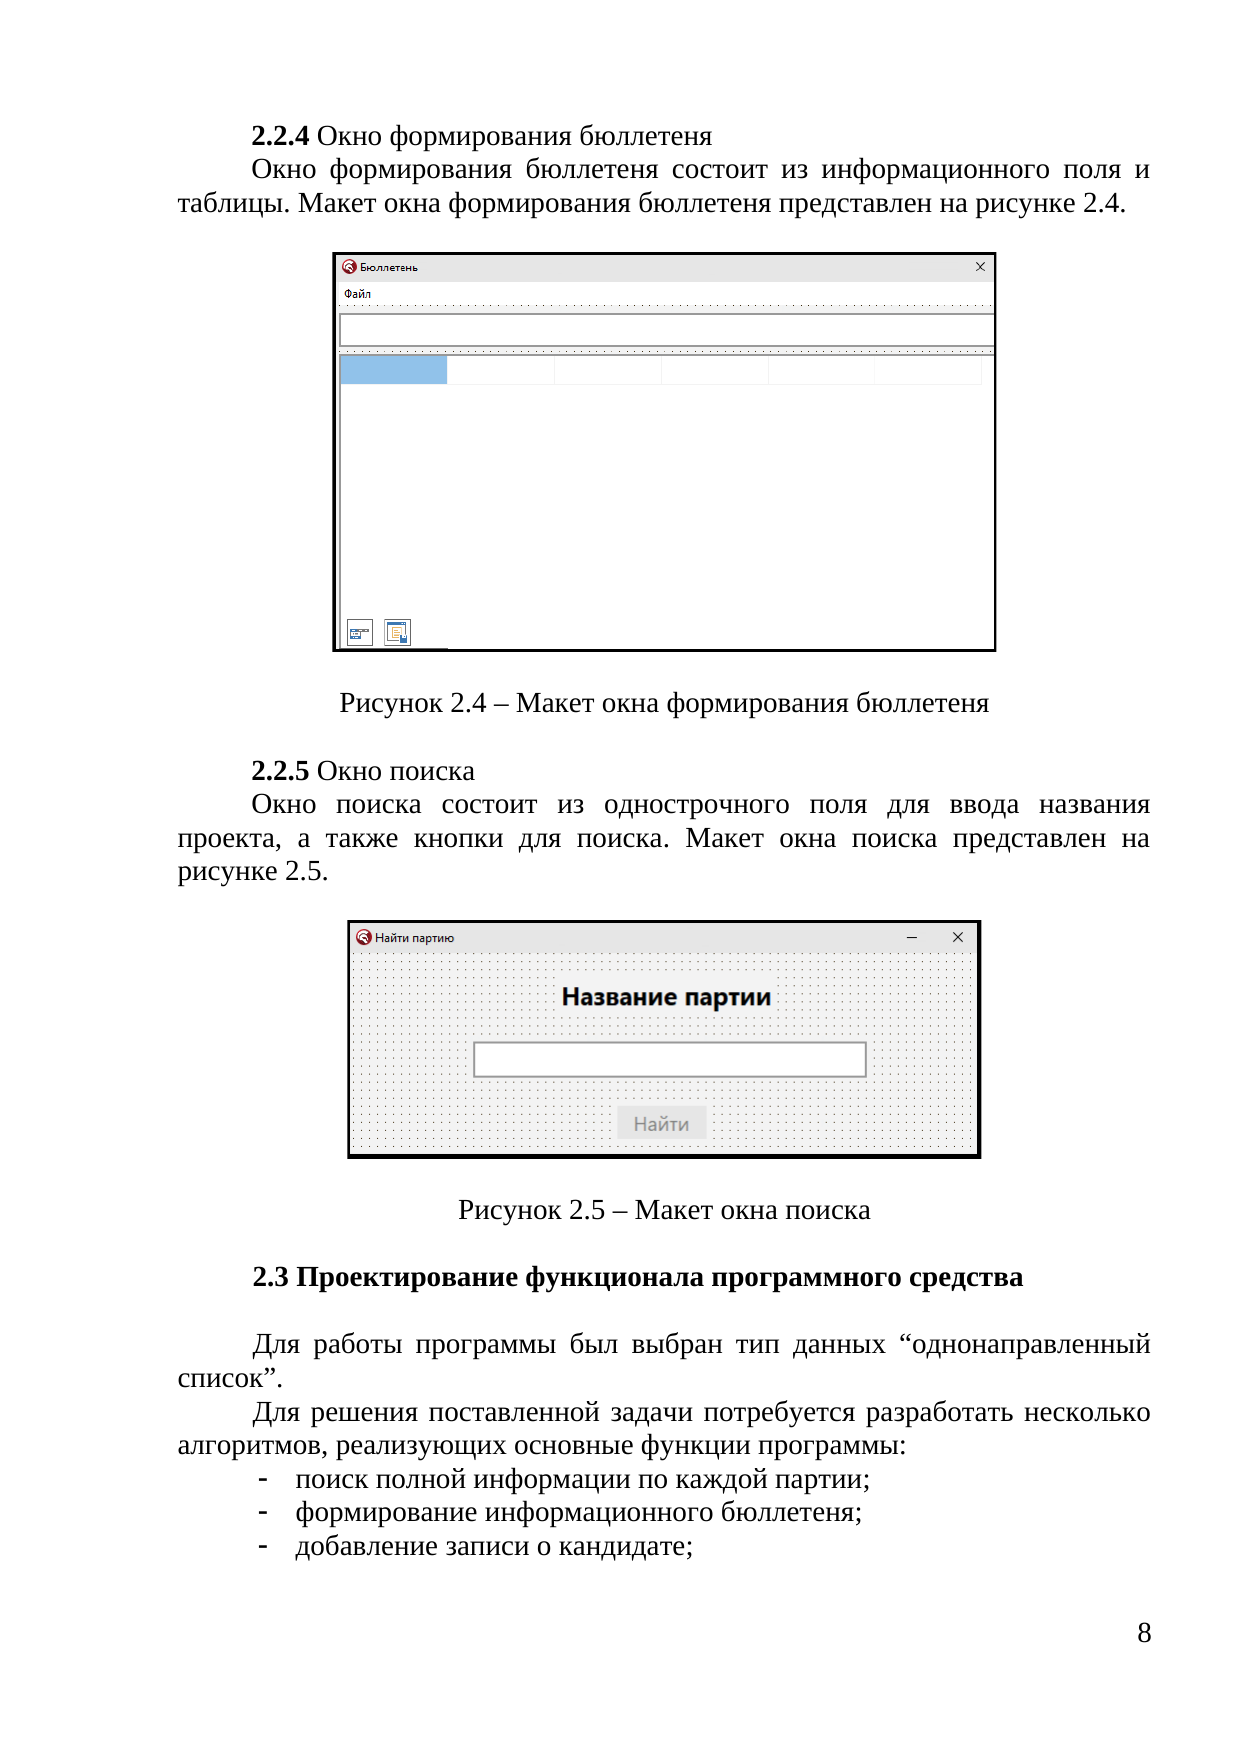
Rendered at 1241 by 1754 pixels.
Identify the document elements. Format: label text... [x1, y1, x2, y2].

text Для решения поставленной задачи потребуется разработать несколько алгоритмов, реализующих основные функции программы: [177, 1394, 1152, 1461]
list формирование информационного бюллетеня; [258, 1494, 1152, 1528]
text 2.3 Проектирование функционала программного средства [177, 1259, 1152, 1293]
text Окно поиска состоит из однострочного поля для ввода названия проекта, а также кнопки для поиска. Макет окна поиска представлен на рисунке 2.5. [177, 786, 1152, 887]
picture [332, 252, 997, 652]
text Рисунок 2.5 – Макет окна поиска [177, 1192, 1152, 1226]
list поиск полной информации по каждой партии; [258, 1461, 1152, 1494]
picture [347, 920, 982, 1159]
text Рисунок 2.4 – Макет окна формирования бюллетеня [177, 686, 1152, 719]
text Для работы программы был выбран тип данных “однонаправленный список”. [177, 1327, 1152, 1394]
text 2.2.4 Окно формирования бюллетеня [177, 118, 1152, 152]
text Окно формирования бюллетеня состоит из информационного поля и таблицы. Макет окна формирования бюллетеня представлен на рисунке 2.4. [177, 152, 1152, 219]
list добавление записи о кандидате; [258, 1528, 1152, 1562]
text 2.2.5 Окно поиска [177, 753, 1152, 786]
